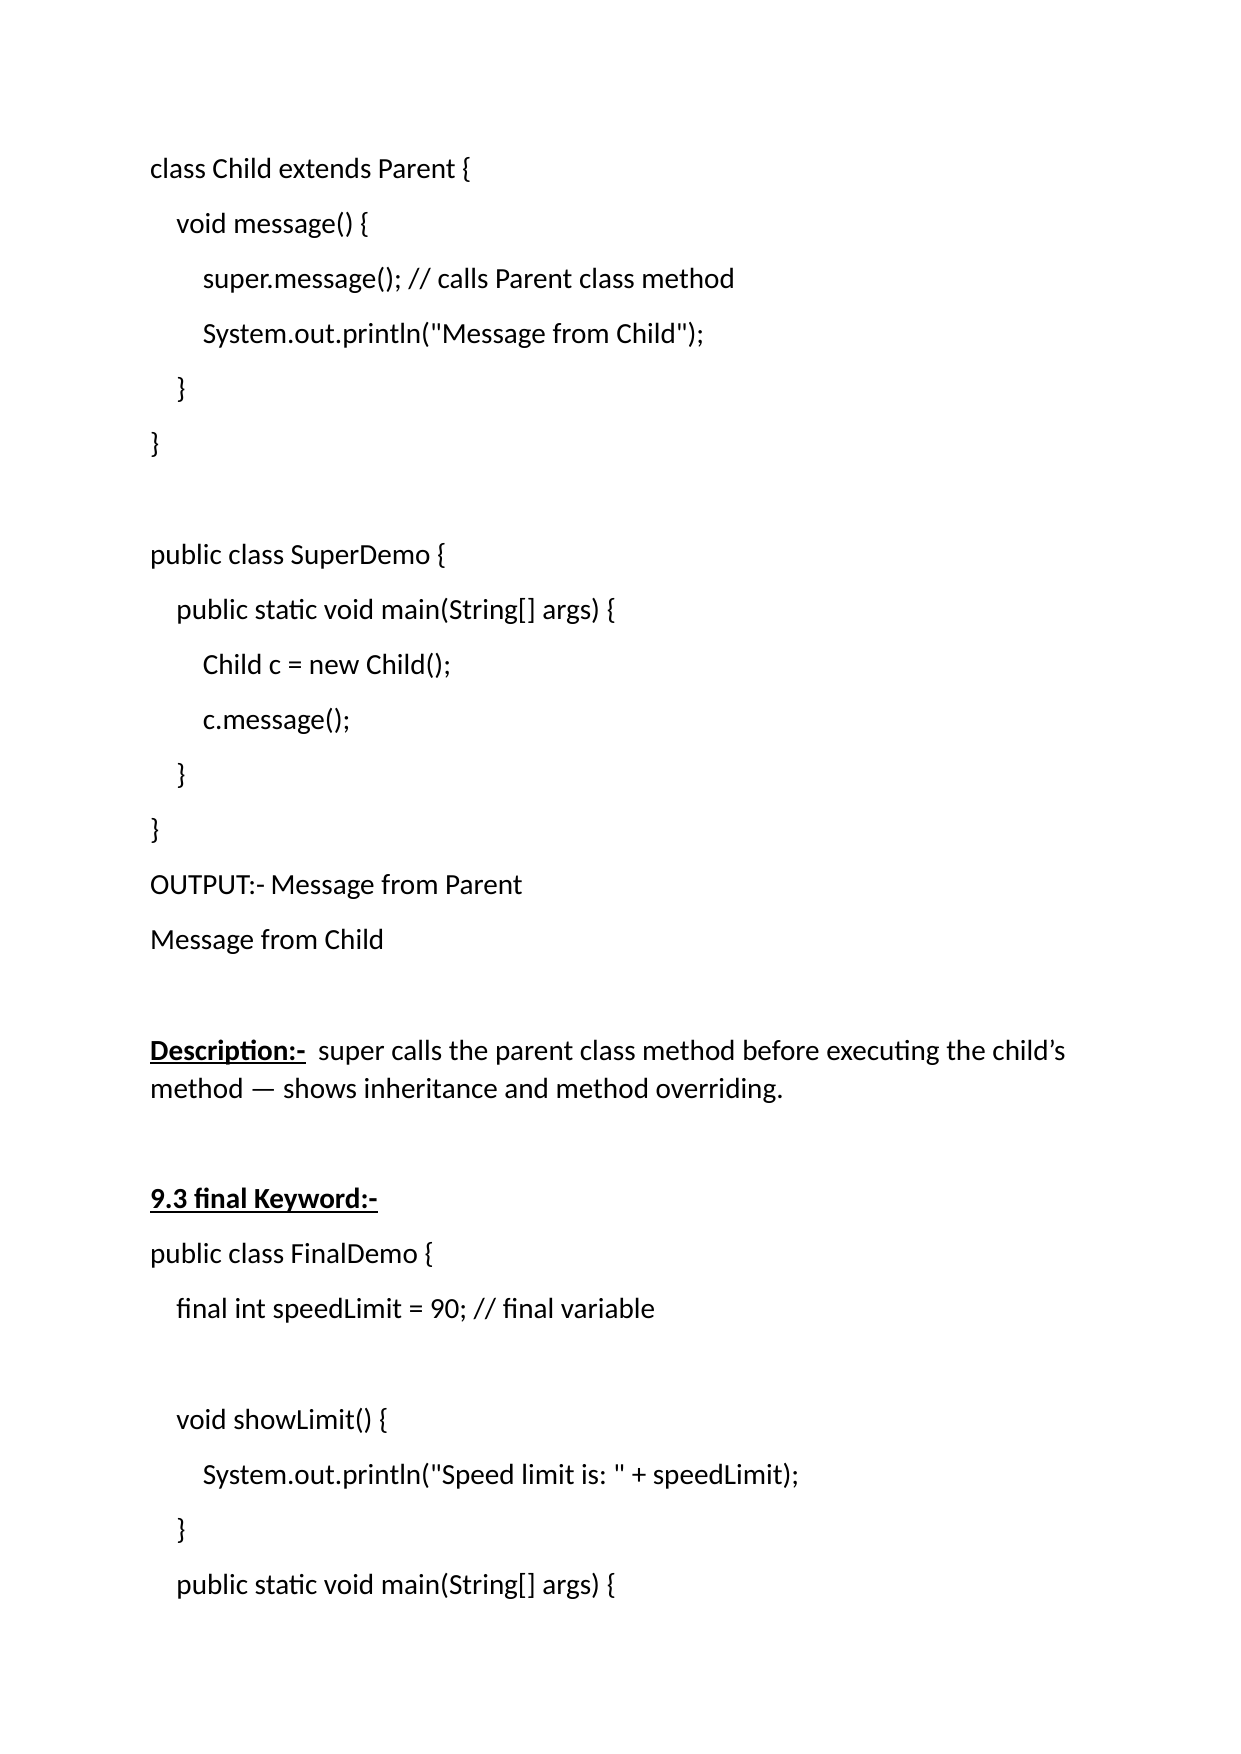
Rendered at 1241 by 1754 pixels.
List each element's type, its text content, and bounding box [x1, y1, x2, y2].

text } [150, 811, 1090, 847]
text void message() { [150, 205, 1090, 241]
text void showLimit() { [150, 1401, 1090, 1436]
text Message from Child [150, 921, 1090, 957]
text public static void main(String[] args) { [150, 1566, 1090, 1602]
text c.message(); [150, 701, 1090, 737]
text } [150, 1511, 1090, 1547]
text public class SuperDemo { [150, 536, 1090, 571]
text Description:- super calls the parent class method before executing the child’s method — shows inheritance and method overriding. [150, 1032, 1090, 1106]
text } [150, 426, 1090, 461]
text super.message(); // calls Parent class method [150, 260, 1090, 296]
text 9.3 final Keyword:- [150, 1180, 1090, 1216]
text } [150, 756, 1090, 792]
text public class FinalDemo { [150, 1235, 1090, 1271]
text final int speedLimit = 90; // final variable [150, 1291, 1090, 1326]
text System.out.println("Speed limit is: " + speedLimit); [150, 1456, 1090, 1491]
text System.out.println("Message from Child"); [150, 315, 1090, 351]
text } [150, 370, 1090, 406]
text class Child extends Parent { [150, 150, 1090, 186]
text Child c = new Child(); [150, 646, 1090, 682]
text OUTPUT:- Message from Parent [150, 866, 1090, 902]
text public static void main(String[] args) { [150, 591, 1090, 626]
